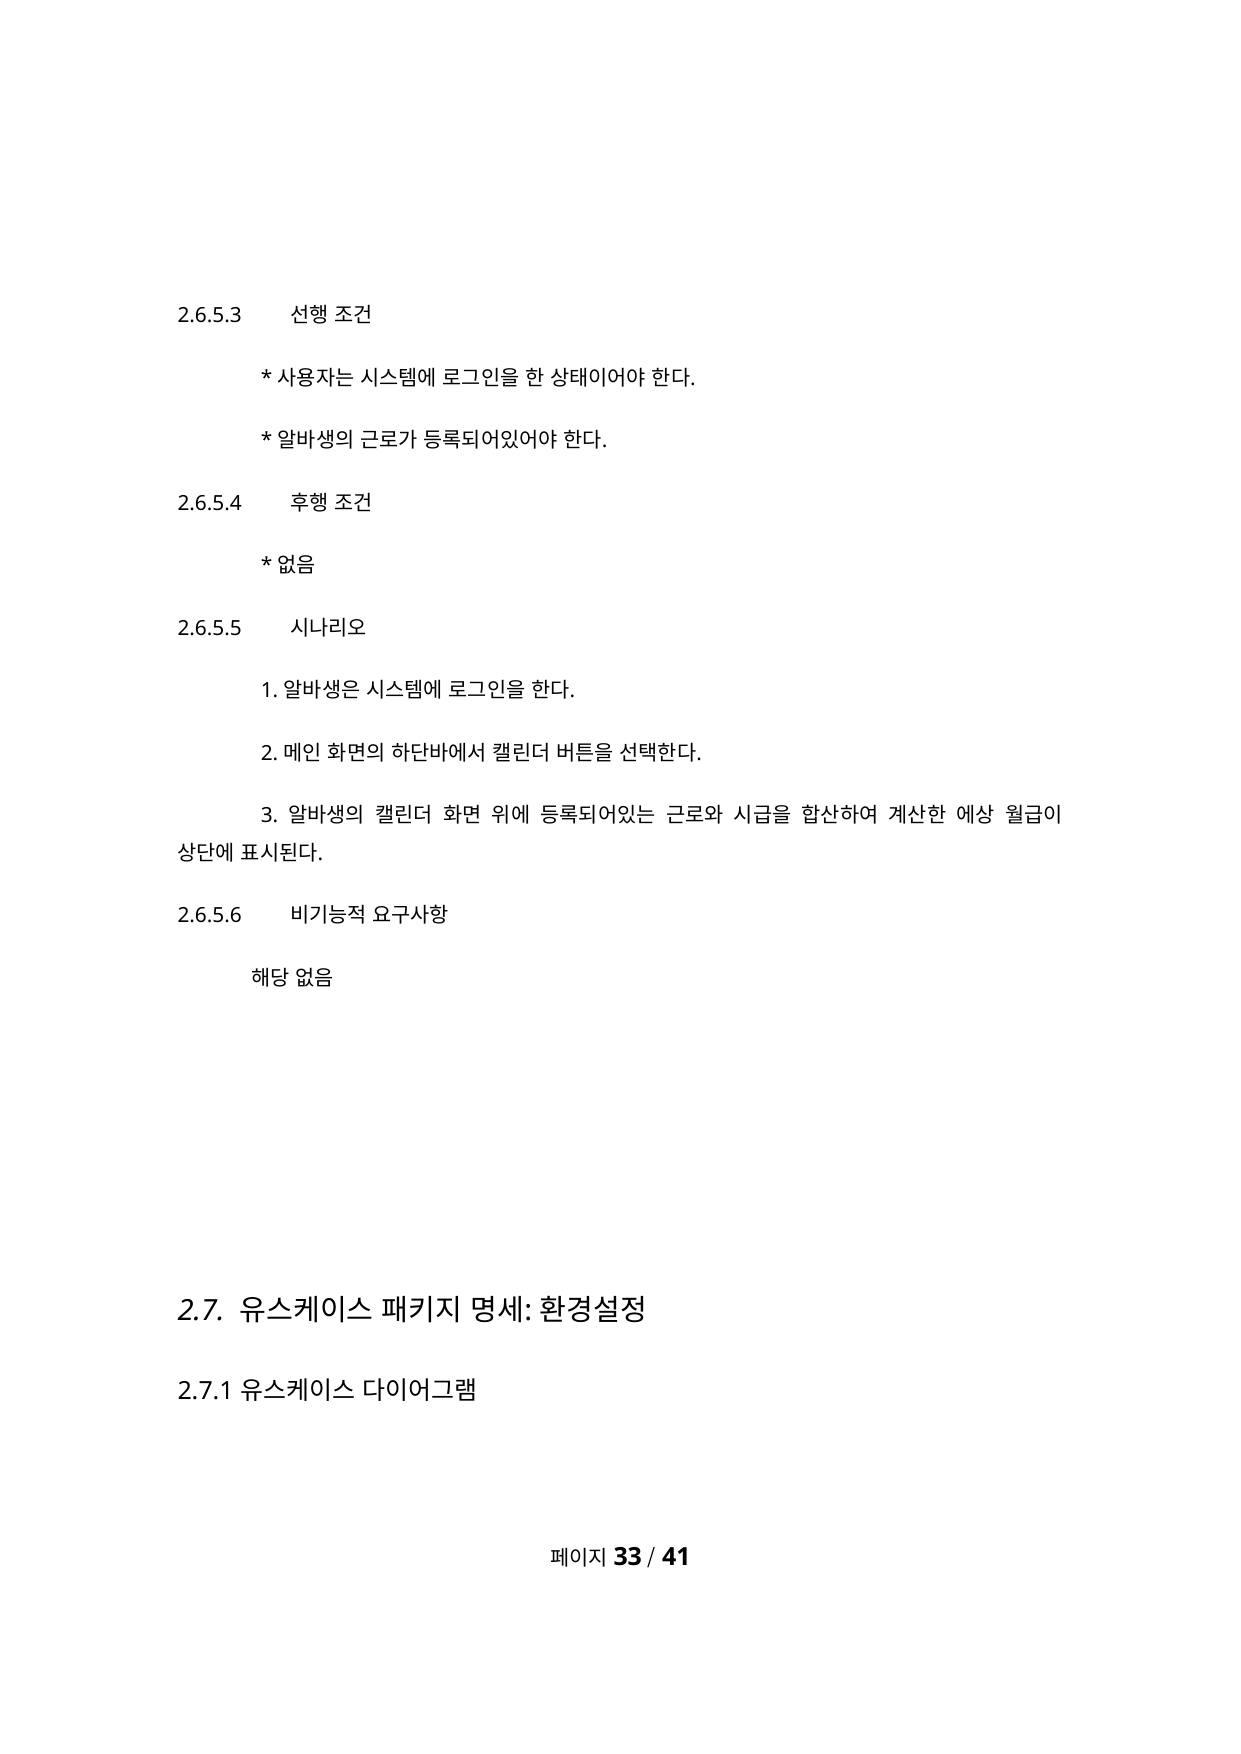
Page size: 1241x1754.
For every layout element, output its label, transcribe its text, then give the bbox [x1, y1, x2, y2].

text 3. 알바생의 캘린더 화면 위에 등록되어있는 근로와 시급을 합산하여 계산한 에상 월급이 상단에 표시된다. [177, 795, 1063, 870]
subtitle 선행 조건 [177, 295, 1063, 332]
text 2. 메인 화면의 하단바에서 캘린더 버튼을 선택한다. [177, 732, 1063, 770]
subtitle 비기능적 요구사항 [177, 895, 1063, 932]
text 2.7. 유스케이스 패키지 명세: 환경설정 [177, 1270, 1063, 1345]
subtitle 시나리오 [177, 607, 1063, 645]
text * 없음 [177, 545, 1063, 582]
text 1. 알바생은 시스템에 로그인을 한다. [177, 670, 1063, 707]
text 2.7.1 유스케이스 다이어그램 [177, 1370, 1063, 1407]
text 해당 없음 [177, 957, 1063, 995]
text * 알바생의 근로가 등록되어있어야 한다. [177, 420, 1063, 457]
text * 사용자는 시스템에 로그인을 한 상태이어야 한다. [177, 357, 1063, 395]
subtitle 후행 조건 [177, 482, 1063, 520]
